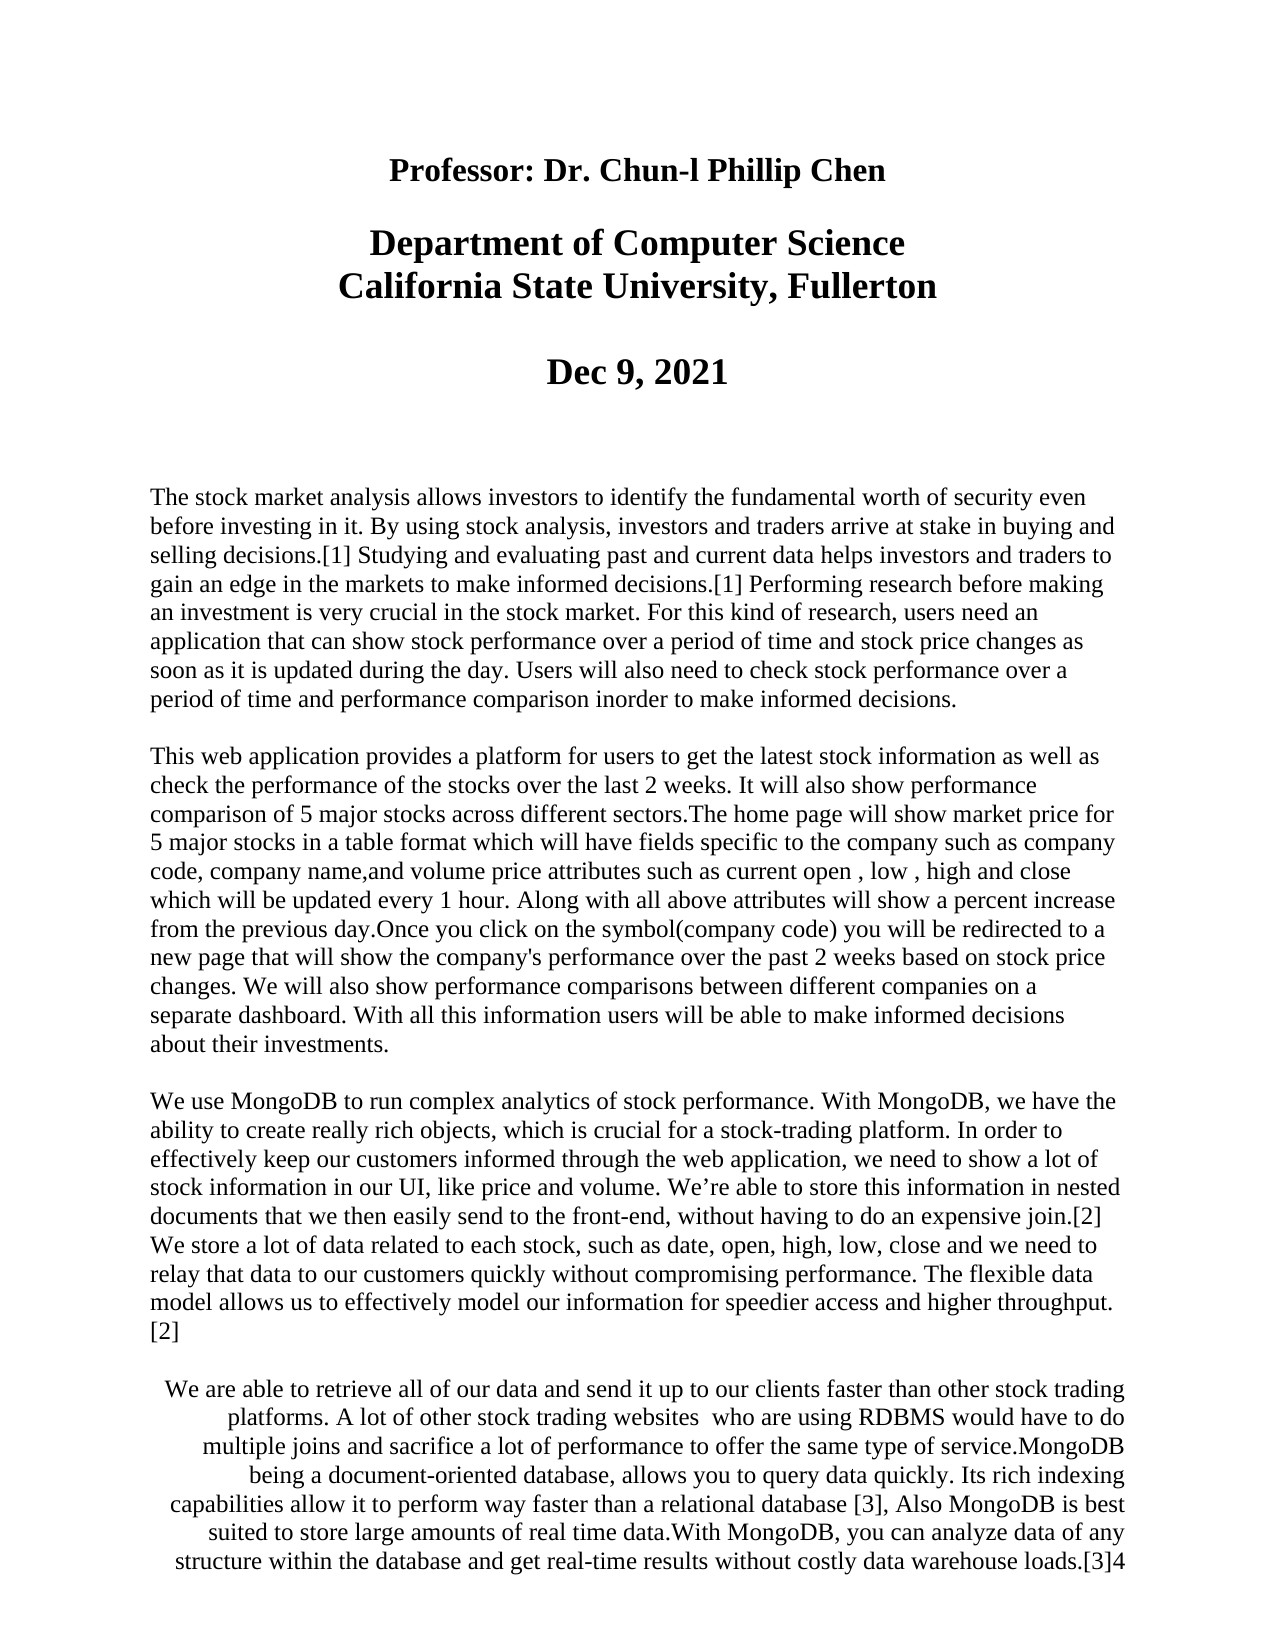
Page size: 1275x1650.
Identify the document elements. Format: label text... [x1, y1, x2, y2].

text Professor: Dr. Chun-l Phillip Chen [150, 150, 1125, 188]
text California State University, Fullerton [150, 263, 1125, 306]
text Dec 9, 2021 [150, 349, 1125, 392]
text Department of Computer Science [150, 220, 1125, 263]
